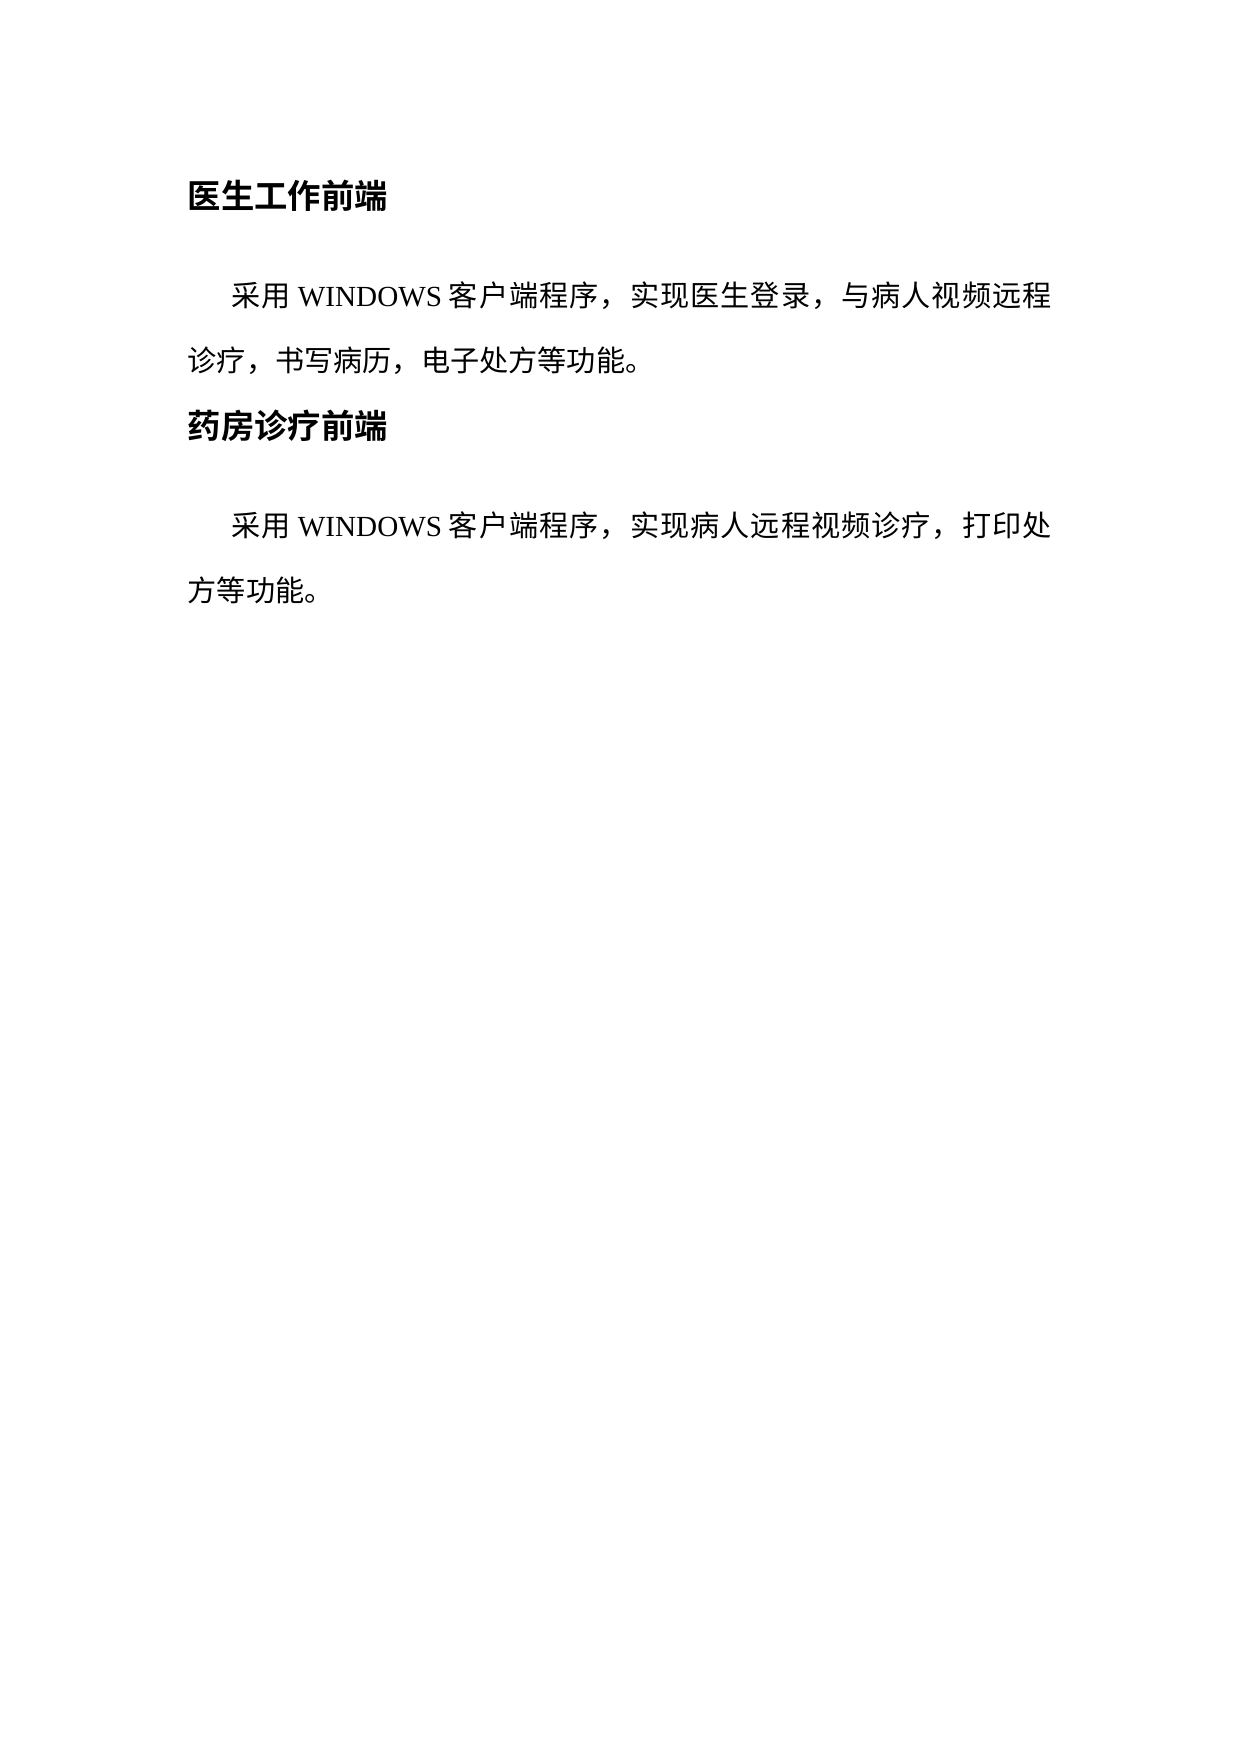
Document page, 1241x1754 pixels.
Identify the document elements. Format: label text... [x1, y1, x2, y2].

text 采用WINDOWS客户端程序，实现医生登录，与病人视频远程诊疗，书写病历，电子处方等功能。 [187, 262, 1053, 392]
text 采用WINDOWS客户端程序，实现病人远程视频诊疗，打印处方等功能。 [187, 491, 1053, 621]
subtitle 医生工作前端 [187, 162, 1053, 227]
subtitle 药房诊疗前端 [187, 392, 1053, 457]
